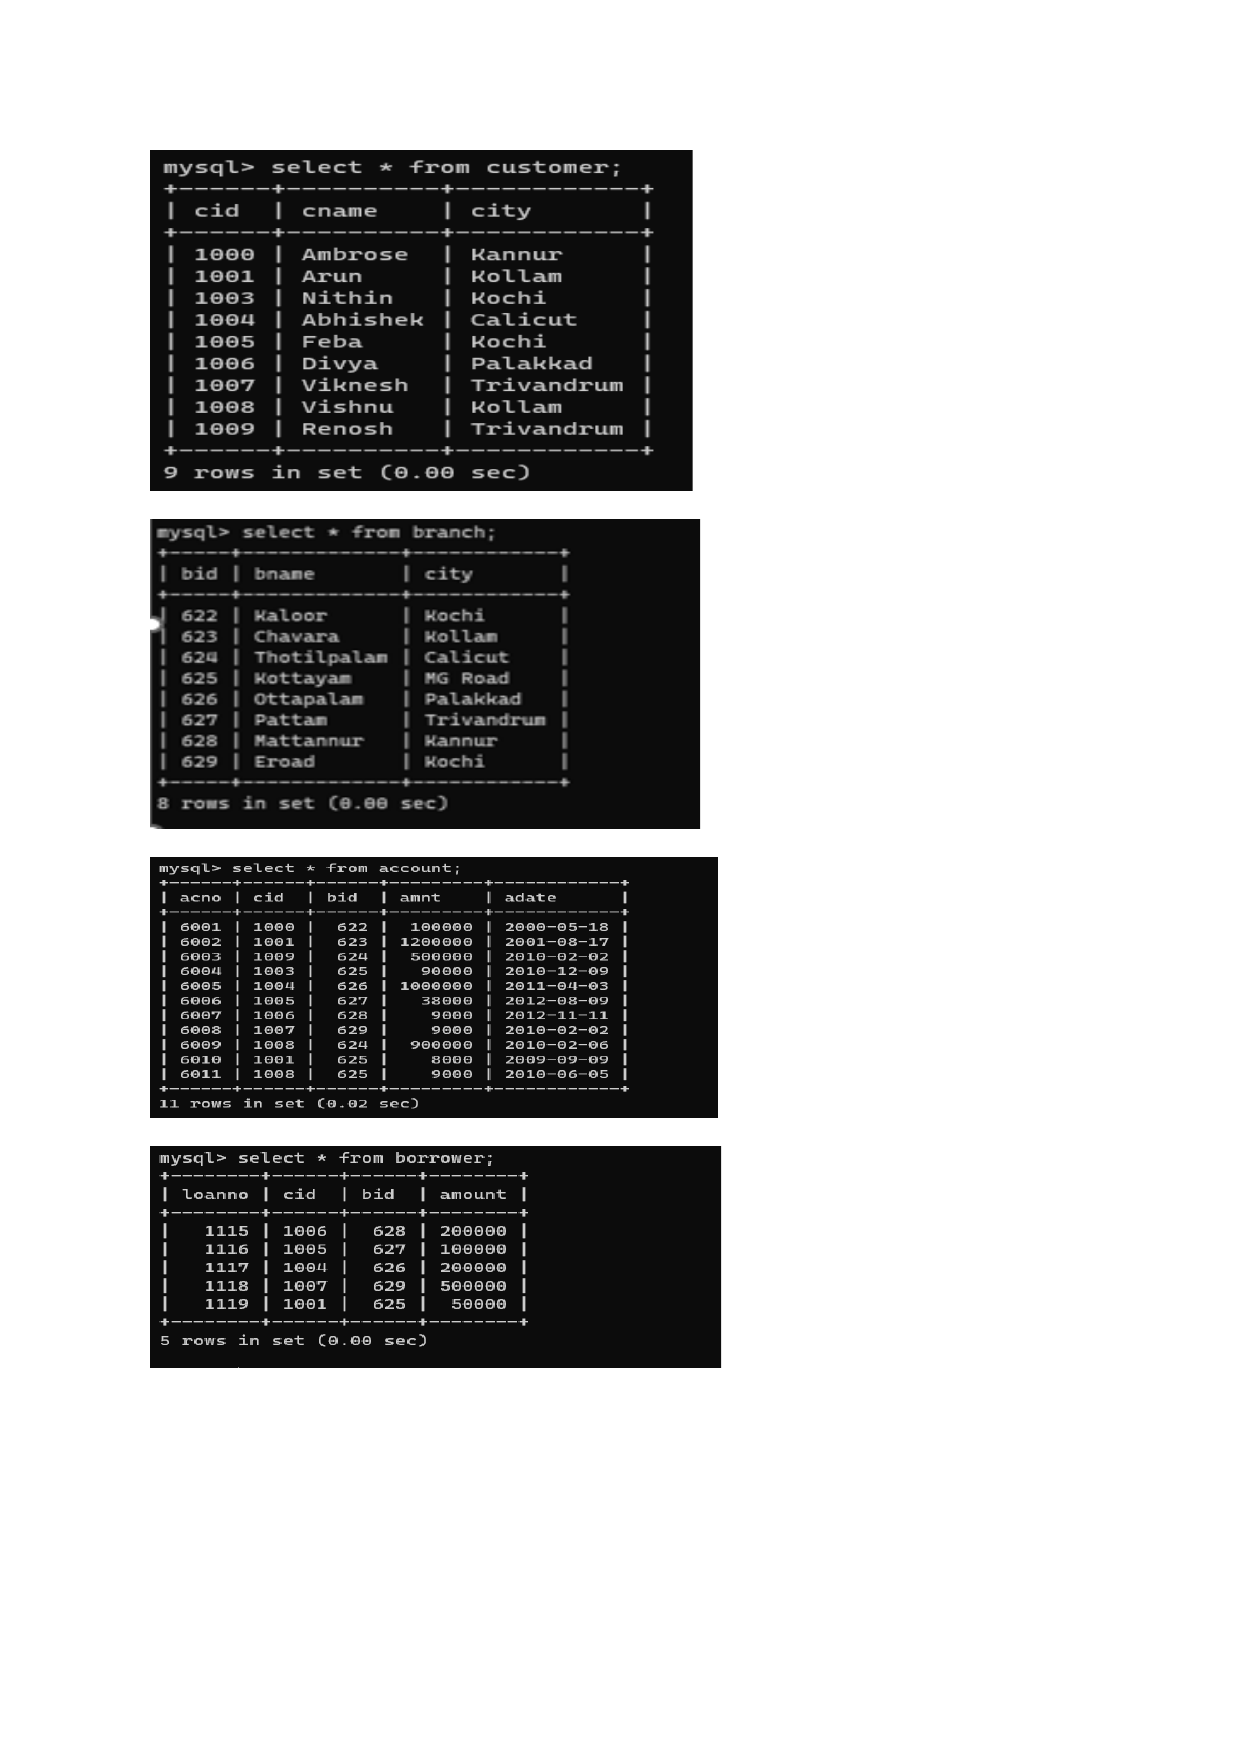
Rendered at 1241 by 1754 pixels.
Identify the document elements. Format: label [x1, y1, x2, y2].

picture [150, 857, 718, 1118]
picture [150, 519, 700, 829]
picture [150, 1146, 722, 1368]
picture [150, 150, 693, 491]
